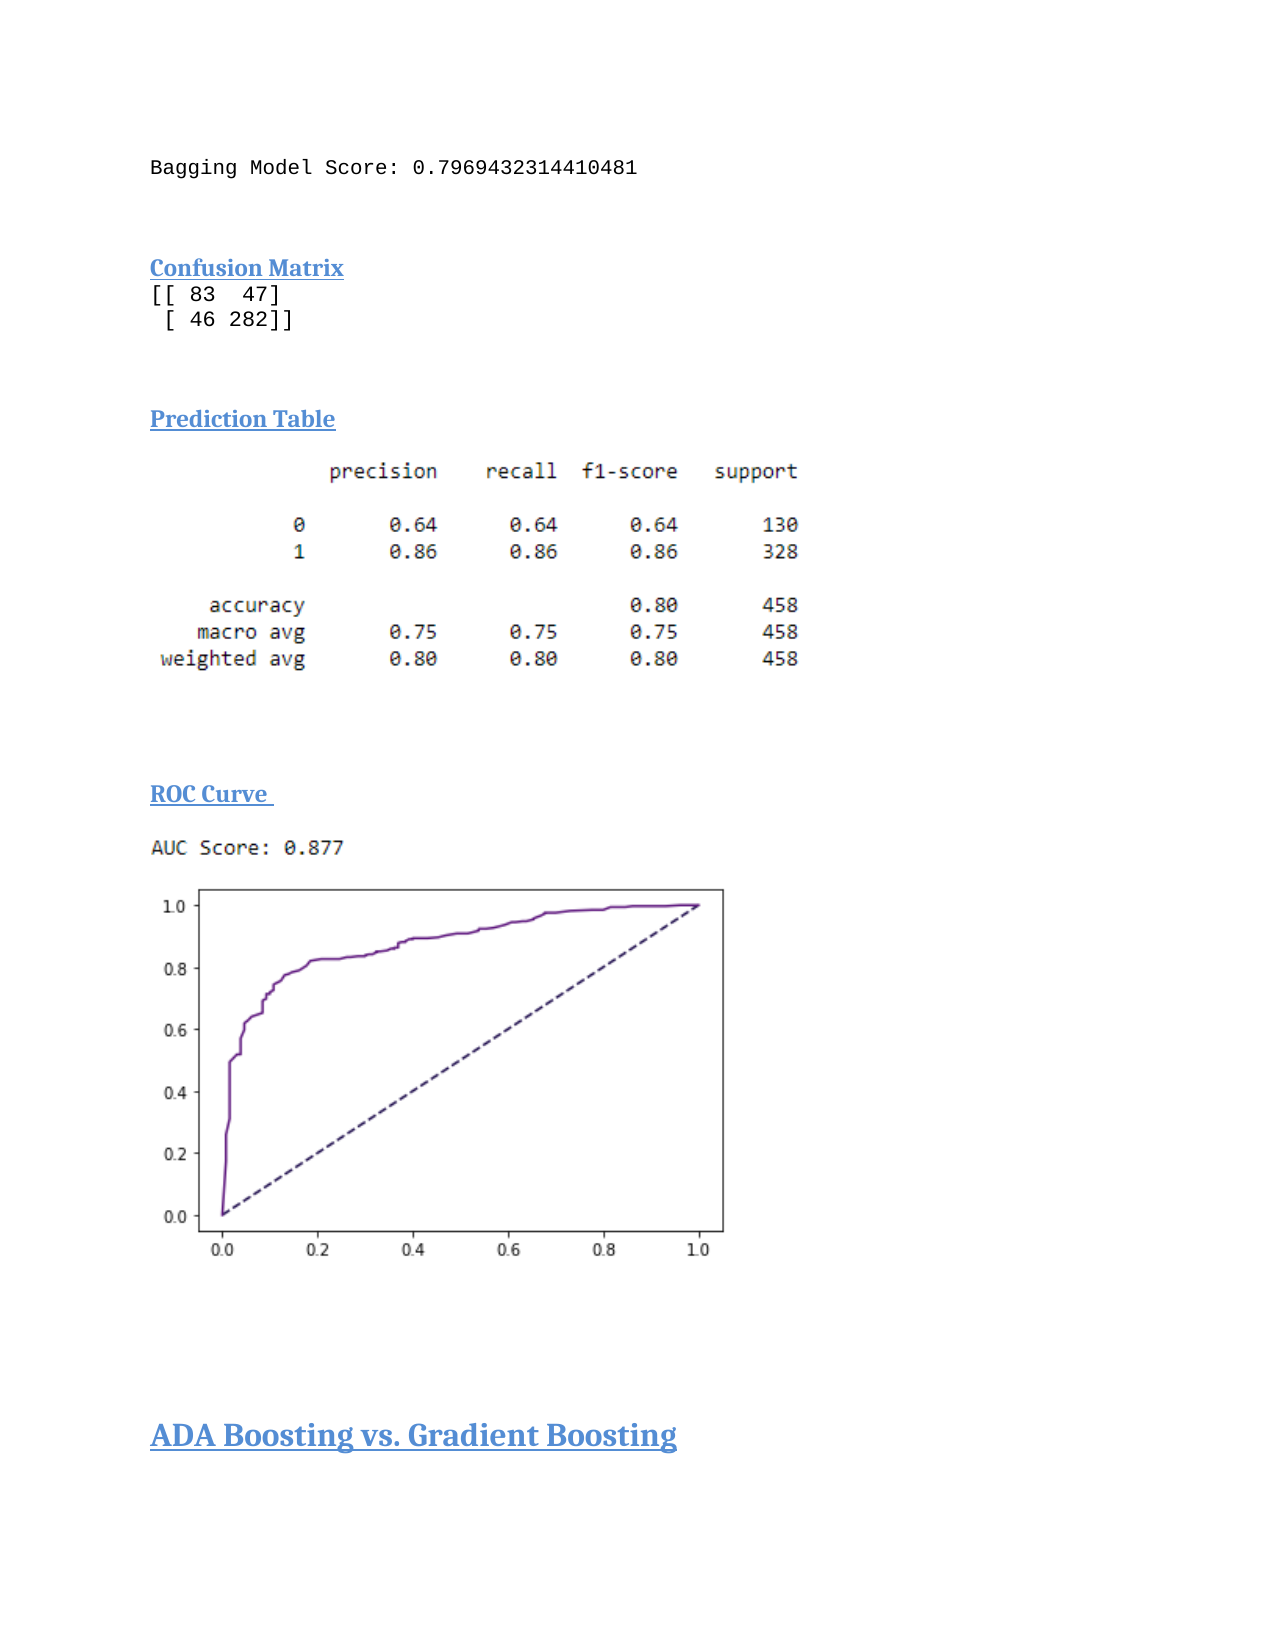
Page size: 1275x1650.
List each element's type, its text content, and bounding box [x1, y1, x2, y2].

picture [150, 833, 757, 1278]
text [ 46 282]] [150, 308, 1125, 333]
text Bagging Model Score: 0.7969432314410481 [150, 150, 1125, 180]
picture [150, 458, 822, 702]
text ROC Curve [150, 780, 1125, 809]
text Confusion Matrix [150, 253, 1125, 283]
text ADA Boosting vs. Gradient Boosting [150, 1417, 1125, 1455]
text Prediction Table [150, 405, 1125, 434]
text [[ 83 47] [150, 283, 1125, 308]
